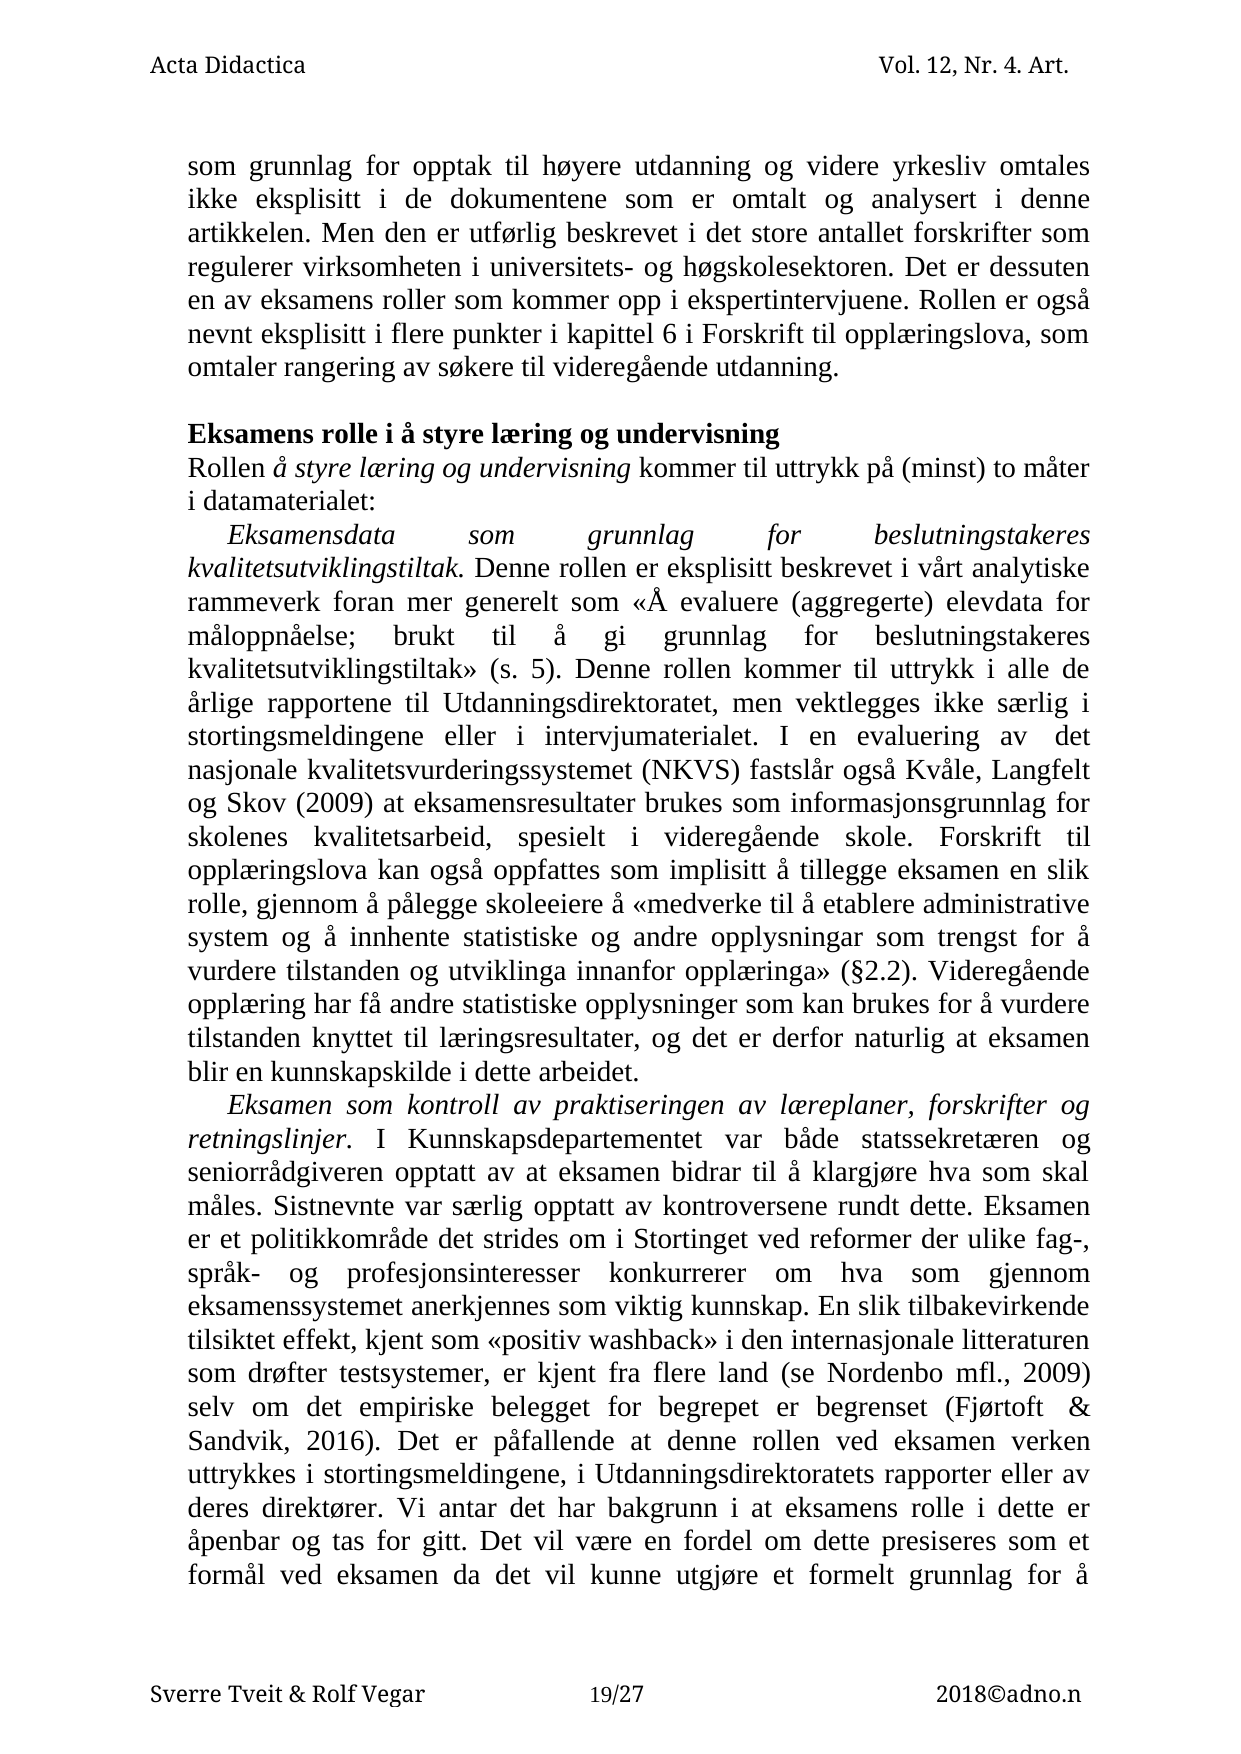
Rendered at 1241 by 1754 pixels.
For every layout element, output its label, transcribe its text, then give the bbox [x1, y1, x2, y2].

subtitle Eksamens rolle i å styre læring og undervisning [187, 417, 1134, 450]
text Rollen å styre læring og undervisning kommer til uttrykk på (minst) to måter i datamaterialet: [187, 450, 1090, 517]
text Eksamen som kontroll av praktiseringen av læreplaner, forskrifter og retningslinjer. I Kunnskapsdepartementet var både statssekretæren og seniorrådgiveren opptatt av at eksamen bidrar til å klargjøre hva som skal måles. Sistnevnte var særlig opptatt av kontroversene rundt dette. Eksamen er et politikkområde det strides om i Stortinget ved reformer der ulike fag-, språk- og profesjonsinteresser konkurrerer om hva som gjennom eksamenssystemet anerkjennes som viktig kunnskap. En slik tilbakevirkende tilsiktet effekt, kjent som «positiv washback» i den internasjonale litteraturen som drøfter testsystemer, er kjent fra flere land (se Nordenbo mfl., 2009) selv om det empiriske belegget for begrepet er begrenset (Fjørtoft & Sandvik, 2016). Det er påfallende at denne rollen ved eksamen verken uttrykkes i stortingsmeldingene, i Utdanningsdirektoratets rapporter eller av deres direktører. Vi antar det har bakgrunn i at eksamens rolle i dette er åpenbar og tas for gitt. Det vil være en fordel om dette presiseres som et formål ved eksamen da det vil kunne utgjøre et formelt grunnlag for å [187, 1087, 1091, 1590]
text Eksamensdata som grunnlag for beslutningstakeres kvalitetsutviklingstiltak. Denne rollen er eksplisitt beskrevet i vårt analytiske rammeverk foran mer generelt som «Å evaluere (aggregerte) elevdata for måloppnåelse; brukt til å gi grunnlag for beslutningstakeres kvalitetsutviklingstiltak» (s. 5). Denne rollen kommer til uttrykk i alle de årlige rapportene til Utdanningsdirektoratet, men vektlegges ikke særlig i stortingsmeldingene eller i intervjumaterialet. I en evaluering av det nasjonale kvalitetsvurderingssystemet (NKVS) fastslår også Kvåle, Langfelt og Skov (2009) at eksamensresultater brukes som informasjonsgrunnlag for skolenes kvalitetsarbeid, spesielt i videregående skole. Forskrift til opplæringslova kan også oppfattes som implisitt å tillegge eksamen en slik rolle, gjennom å pålegge skoleeiere å «medverke til å etablere administrative system og å innhente statistiske og andre opplysningar som trengst for å vurdere tilstanden og utviklinga innanfor opplæringa» (§2.2). Videregående opplæring har få andre statistiske opplysninger som kan brukes for å vurdere tilstanden knyttet til læringsresultater, og det er derfor naturlig at eksamen blir en kunnskapskilde i dette arbeidet. [187, 517, 1091, 1087]
text som grunnlag for opptak til høyere utdanning og videre yrkesliv omtales ikke eksplisitt i de dokumentene som er omtalt og analysert i denne artikkelen. Men den er utførlig beskrevet i det store antallet forskrifter som regulerer virksomheten i universitets- og høgskolesektoren. Det er dessuten en av eksamens roller som kommer opp i ekspertintervjuene. Rollen er også nevnt eksplisitt i flere punkter i kapittel 6 i Forskrift til opplæringslova, som omtaler rangering av søkere til videregående utdanning. [187, 148, 1091, 383]
